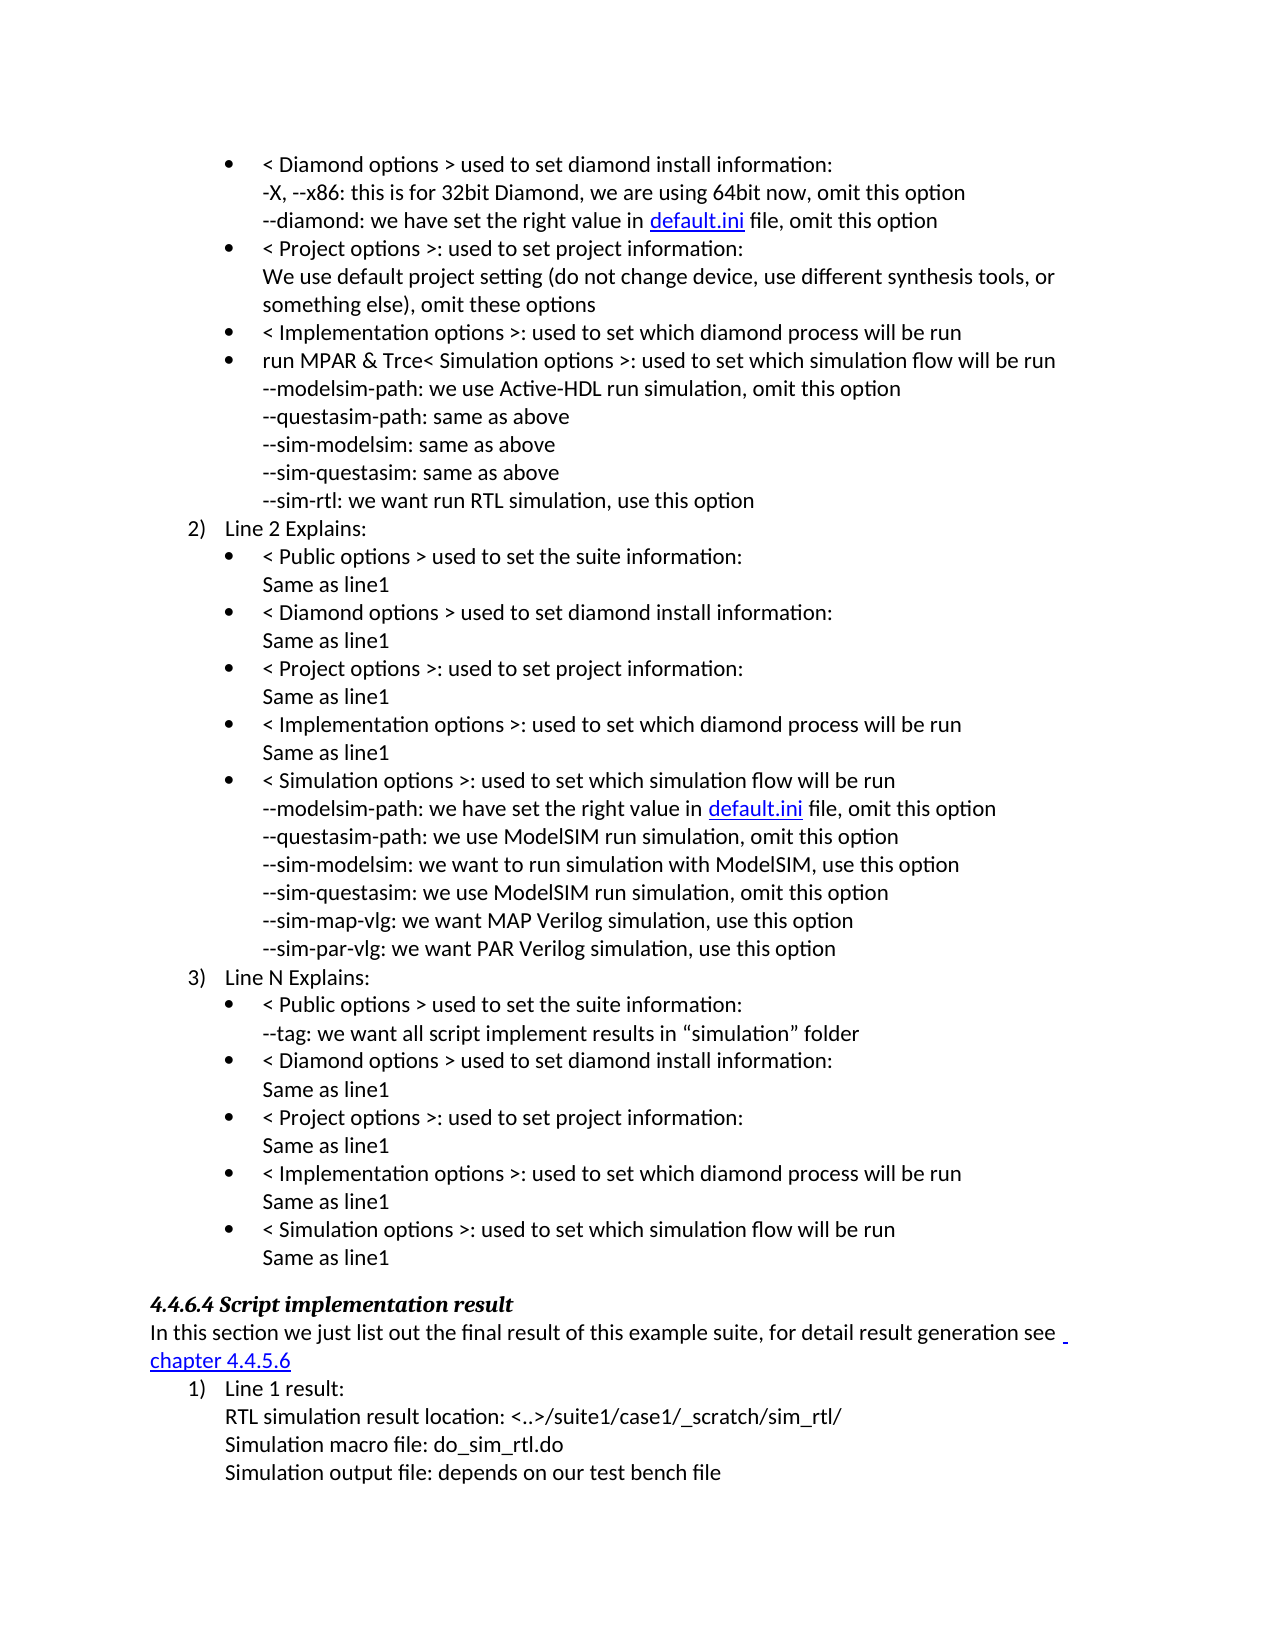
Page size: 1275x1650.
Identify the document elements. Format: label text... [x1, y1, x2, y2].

list < Project options >: used to set project information: [225, 654, 1125, 682]
list Same as line1 [262, 1131, 1125, 1159]
list -X, --x86: this is for 32bit Diamond, we are using 64bit now, omit this option [262, 178, 1125, 206]
list < Public options > used to set the suite information: [225, 991, 1125, 1019]
list Line 1 result: [187, 1374, 1125, 1402]
subtitle 4.4.6.4 Script implementation result [150, 1292, 1125, 1318]
list < Implementation options >: used to set which diamond process will be run [225, 1159, 1125, 1187]
list --sim-map-vlg: we want MAP Verilog simulation, use this option [262, 907, 1125, 934]
list < Implementation options >: used to set which diamond process will be run [225, 710, 1125, 738]
list < Project options >: used to set project information: [225, 234, 1125, 262]
list < Diamond options > used to set diamond install information: [225, 598, 1125, 626]
list --modelsim-path: we have set the right value in default.ini file, omit this option [262, 794, 1125, 822]
list --sim-modelsim: we want to run simulation with ModelSIM, use this option [262, 851, 1125, 878]
list --sim-par-vlg: we want PAR Verilog simulation, use this option [262, 934, 1125, 963]
list < Simulation options >: used to set which simulation flow will be run [225, 766, 1125, 794]
list --tag: we want all script implement results in “simulation” folder [262, 1019, 1125, 1047]
list Simulation output file: depends on our test bench file [225, 1458, 1125, 1486]
list Same as line1 [262, 1187, 1125, 1215]
text In this section we just list out the final result of this example suite, for detail result generation see chapter 4.4.5.6 [150, 1318, 1125, 1374]
list Same as line1 [262, 682, 1125, 710]
list --sim-questasim: same as above [262, 458, 1125, 486]
list Line 2 Explains: [187, 514, 1125, 542]
list Same as line1 [262, 570, 1125, 598]
list --sim-rtl: we want run RTL simulation, use this option [262, 486, 1125, 514]
list < Implementation options >: used to set which diamond process will be run [225, 318, 1125, 346]
list Same as line1 [262, 1075, 1125, 1103]
list --sim-questasim: we use ModelSIM run simulation, omit this option [262, 878, 1125, 907]
list --questasim-path: we use ModelSIM run simulation, omit this option [262, 822, 1125, 851]
list < Diamond options > used to set diamond install information: [225, 150, 1125, 178]
list Line N Explains: [187, 963, 1125, 991]
list < Simulation options >: used to set which simulation flow will be run [225, 1215, 1125, 1243]
list Simulation macro file: do_sim_rtl.do [225, 1430, 1125, 1458]
list Same as line1 [262, 1243, 1125, 1271]
list Same as line1 [262, 626, 1125, 654]
list We use default project setting (do not change device, use different synthesis tools, or something else), omit these options [262, 262, 1125, 318]
list < Project options >: used to set project information: [225, 1103, 1125, 1131]
list --diamond: we have set the right value in default.ini file, omit this option [262, 206, 1125, 234]
list < Diamond options > used to set diamond install information: [225, 1047, 1125, 1075]
list < Public options > used to set the suite information: [225, 542, 1125, 570]
list --modelsim-path: we use Active-HDL run simulation, omit this option [262, 374, 1125, 402]
list --questasim-path: same as above [262, 402, 1125, 430]
list RTL simulation result location: <..>/suite1/case1/_scratch/sim_rtl/ [225, 1402, 1125, 1430]
list --sim-modelsim: same as above [262, 430, 1125, 458]
list run MPAR & Trce< Simulation options >: used to set which simulation flow will be run [225, 346, 1125, 374]
list Same as line1 [262, 738, 1125, 766]
